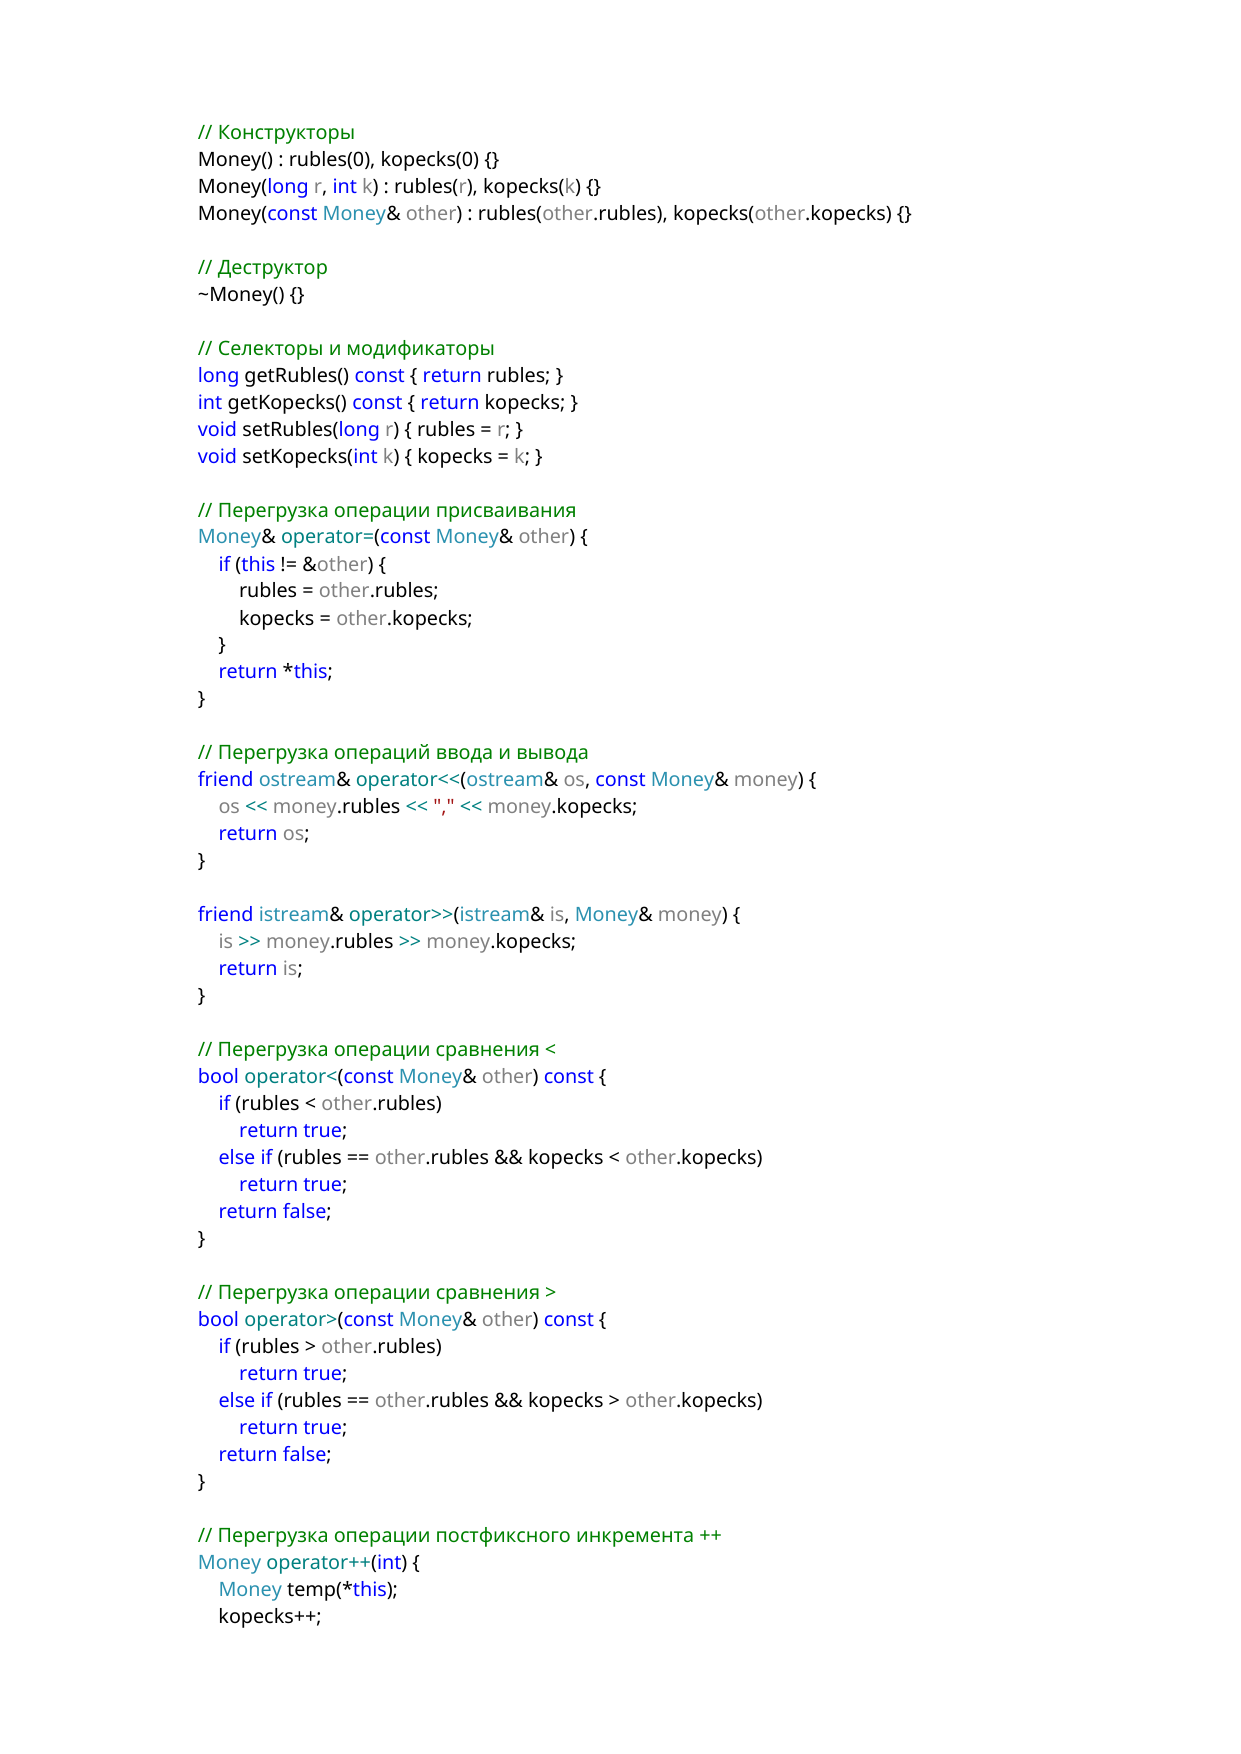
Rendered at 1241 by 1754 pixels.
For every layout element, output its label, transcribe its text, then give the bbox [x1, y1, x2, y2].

text Money& operator=(const Money& other) { [177, 523, 1152, 550]
text } [177, 685, 1152, 712]
text } [177, 847, 1152, 873]
text return true; [177, 1116, 1152, 1143]
text // Перегрузка операции постфиксного инкремента ++ [177, 1521, 1152, 1548]
text return false; [177, 1197, 1152, 1224]
text // Перегрузка операций ввода и вывода [177, 739, 1152, 766]
text return is; [177, 954, 1152, 981]
text if (rubles > other.rubles) [177, 1332, 1152, 1359]
text // Перегрузка операции сравнения < [177, 1035, 1152, 1062]
text return true; [177, 1170, 1152, 1197]
text bool operator>(const Money& other) const { [177, 1305, 1152, 1332]
text friend ostream& operator<<(ostream& os, const Money& money) { [177, 766, 1152, 793]
text friend istream& operator>>(istream& is, Money& money) { [177, 901, 1152, 927]
text void setRubles(long r) { rubles = r; } [177, 415, 1152, 442]
text if (this != &other) { [177, 550, 1152, 577]
text bool operator<(const Money& other) const { [177, 1062, 1152, 1089]
text // Конструкторы [177, 118, 1152, 145]
text if (rubles < other.rubles) [177, 1089, 1152, 1116]
text kopecks = other.kopecks; [177, 604, 1152, 631]
text Money(const Money& other) : rubles(other.rubles), kopecks(other.kopecks) {} [177, 199, 1152, 226]
text Money(long r, int k) : rubles(r), kopecks(k) {} [177, 172, 1152, 199]
text } [177, 1224, 1152, 1251]
text else if (rubles == other.rubles && kopecks < other.kopecks) [177, 1143, 1152, 1170]
text return *this; [177, 658, 1152, 685]
text // Перегрузка операции сравнения > [177, 1278, 1152, 1305]
text } [177, 631, 1152, 658]
text Money temp(*this); [177, 1575, 1152, 1602]
text // Деструктор [177, 253, 1152, 280]
text long getRubles() const { return rubles; } [177, 361, 1152, 388]
text kopecks++; [177, 1602, 1152, 1629]
text Money() : rubles(0), kopecks(0) {} [177, 145, 1152, 172]
text int getKopecks() const { return kopecks; } [177, 388, 1152, 415]
text rubles = other.rubles; [177, 577, 1152, 604]
text // Перегрузка операции присваивания [177, 496, 1152, 523]
text Money operator++(int) { [177, 1548, 1152, 1575]
text } [177, 1467, 1152, 1494]
text void setKopecks(int k) { kopecks = k; } [177, 442, 1152, 469]
text return os; [177, 819, 1152, 847]
text return true; [177, 1413, 1152, 1440]
text } [177, 981, 1152, 1008]
text else if (rubles == other.rubles && kopecks > other.kopecks) [177, 1386, 1152, 1413]
text os << money.rubles << "," << money.kopecks; [177, 793, 1152, 819]
text ~Money() {} [177, 280, 1152, 307]
text return false; [177, 1440, 1152, 1467]
text return true; [177, 1359, 1152, 1386]
text is >> money.rubles >> money.kopecks; [177, 927, 1152, 954]
text // Селекторы и модификаторы [177, 334, 1152, 361]
